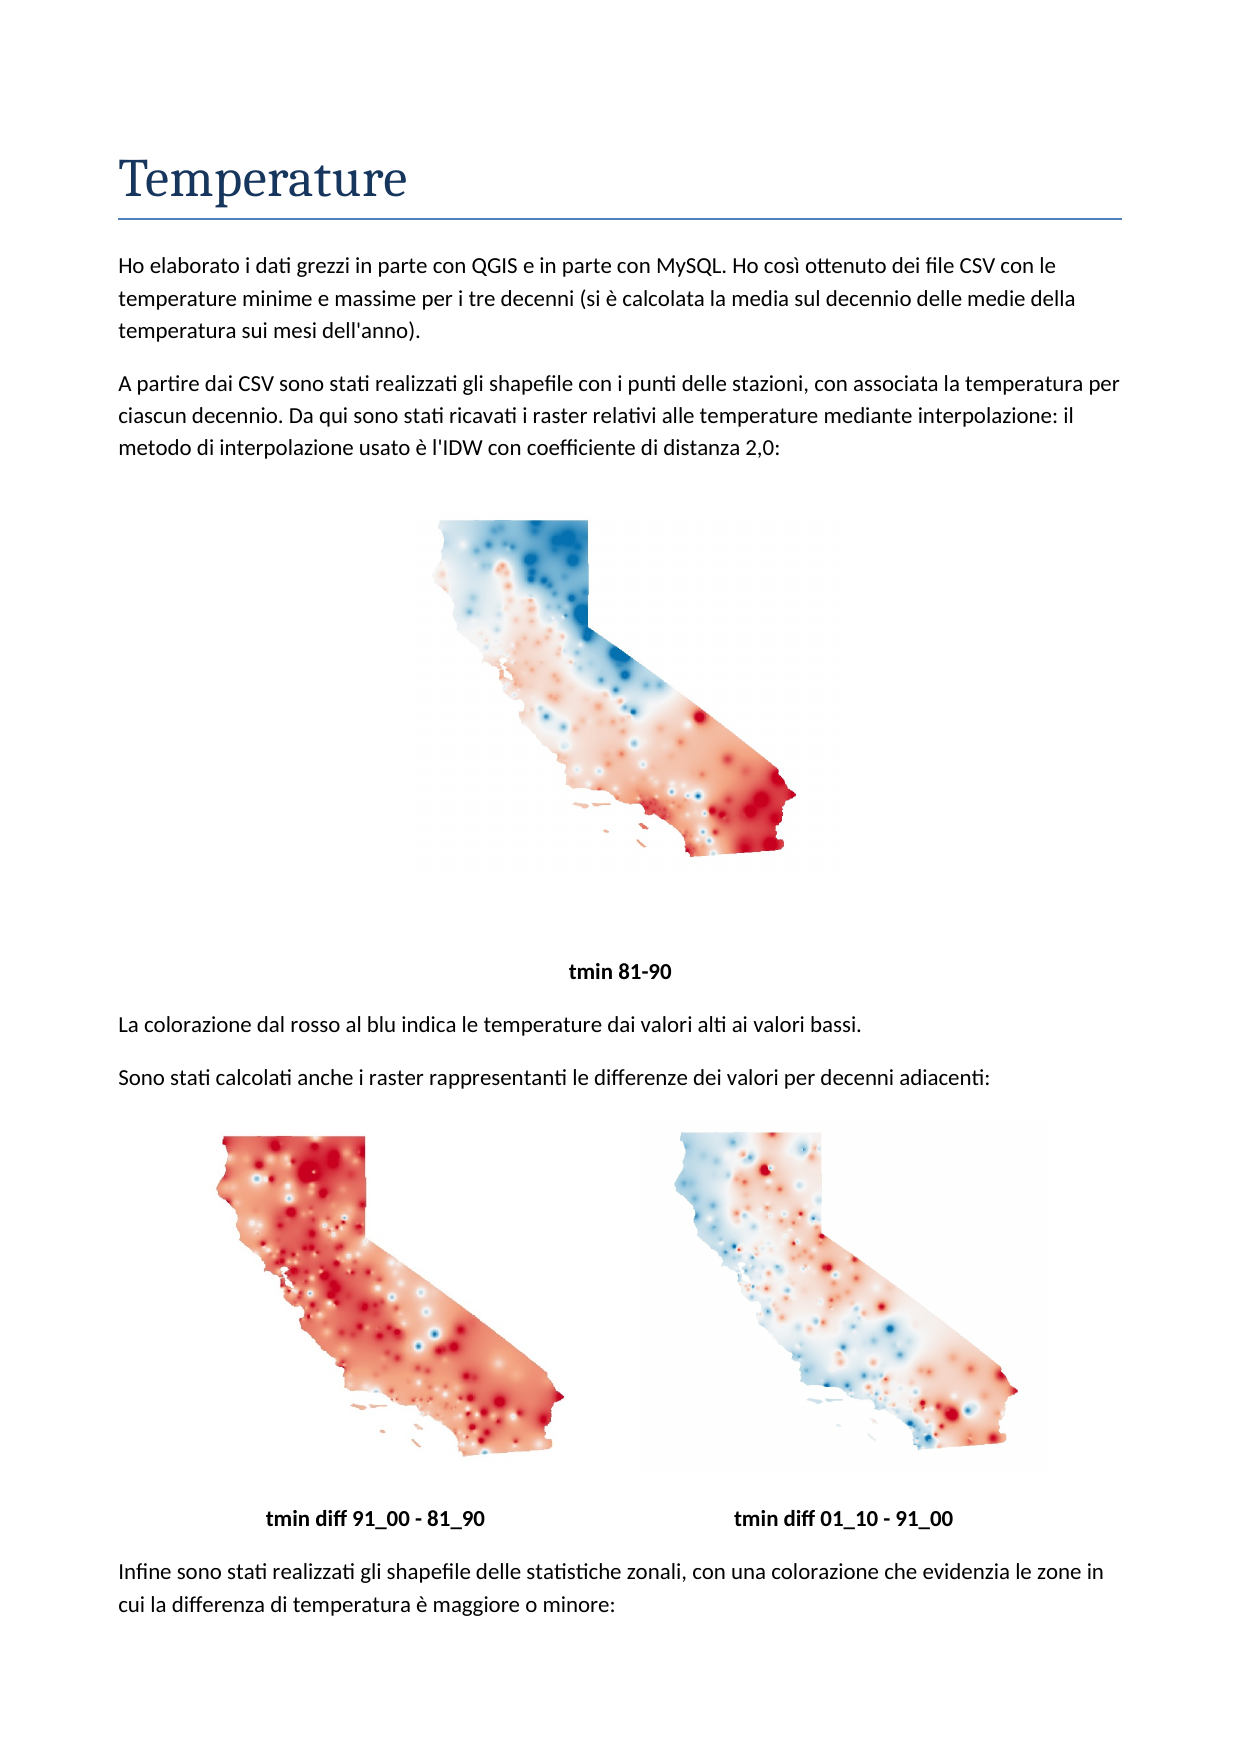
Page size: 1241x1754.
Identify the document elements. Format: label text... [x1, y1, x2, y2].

text Sono stati calcolati anche i raster rappresentanti le differenze dei valori per decenni adiacenti: [118, 1063, 1122, 1091]
picture [401, 511, 839, 875]
text La colorazione dal rosso al blu indica le temperature dai valori alti ai valori bassi. [118, 1010, 1122, 1038]
text tmin 81-90 [118, 957, 1122, 985]
picture [186, 1124, 593, 1480]
text A partire dai CSV sono stati realizzati gli shapefile con i punti delle stazioni, con associata la temperatura per ciascun decennio. Da qui sono stati ricavati i raster relativi alle temperature mediante interpolazione: il metodo di interpolazione usato è l'IDW con coefficiente di distanza 2,0: [118, 369, 1122, 461]
text Ho elaborato i dati grezzi in parte con QGIS e in parte con MySQL. Ho così ottenuto dei file CSV con le temperature minime e massime per i tre decenni (si è calcolata la media sul decennio delle medie della temperatura sui mesi dell'anno). [118, 252, 1122, 344]
picture [638, 1118, 1047, 1472]
text Infine sono stati realizzati gli shapefile delle statistiche zonali, con una colorazione che evidenzia le zone in cui la differenza di temperatura è maggiore o minore: [118, 1557, 1122, 1618]
title Temperature [118, 148, 1122, 218]
